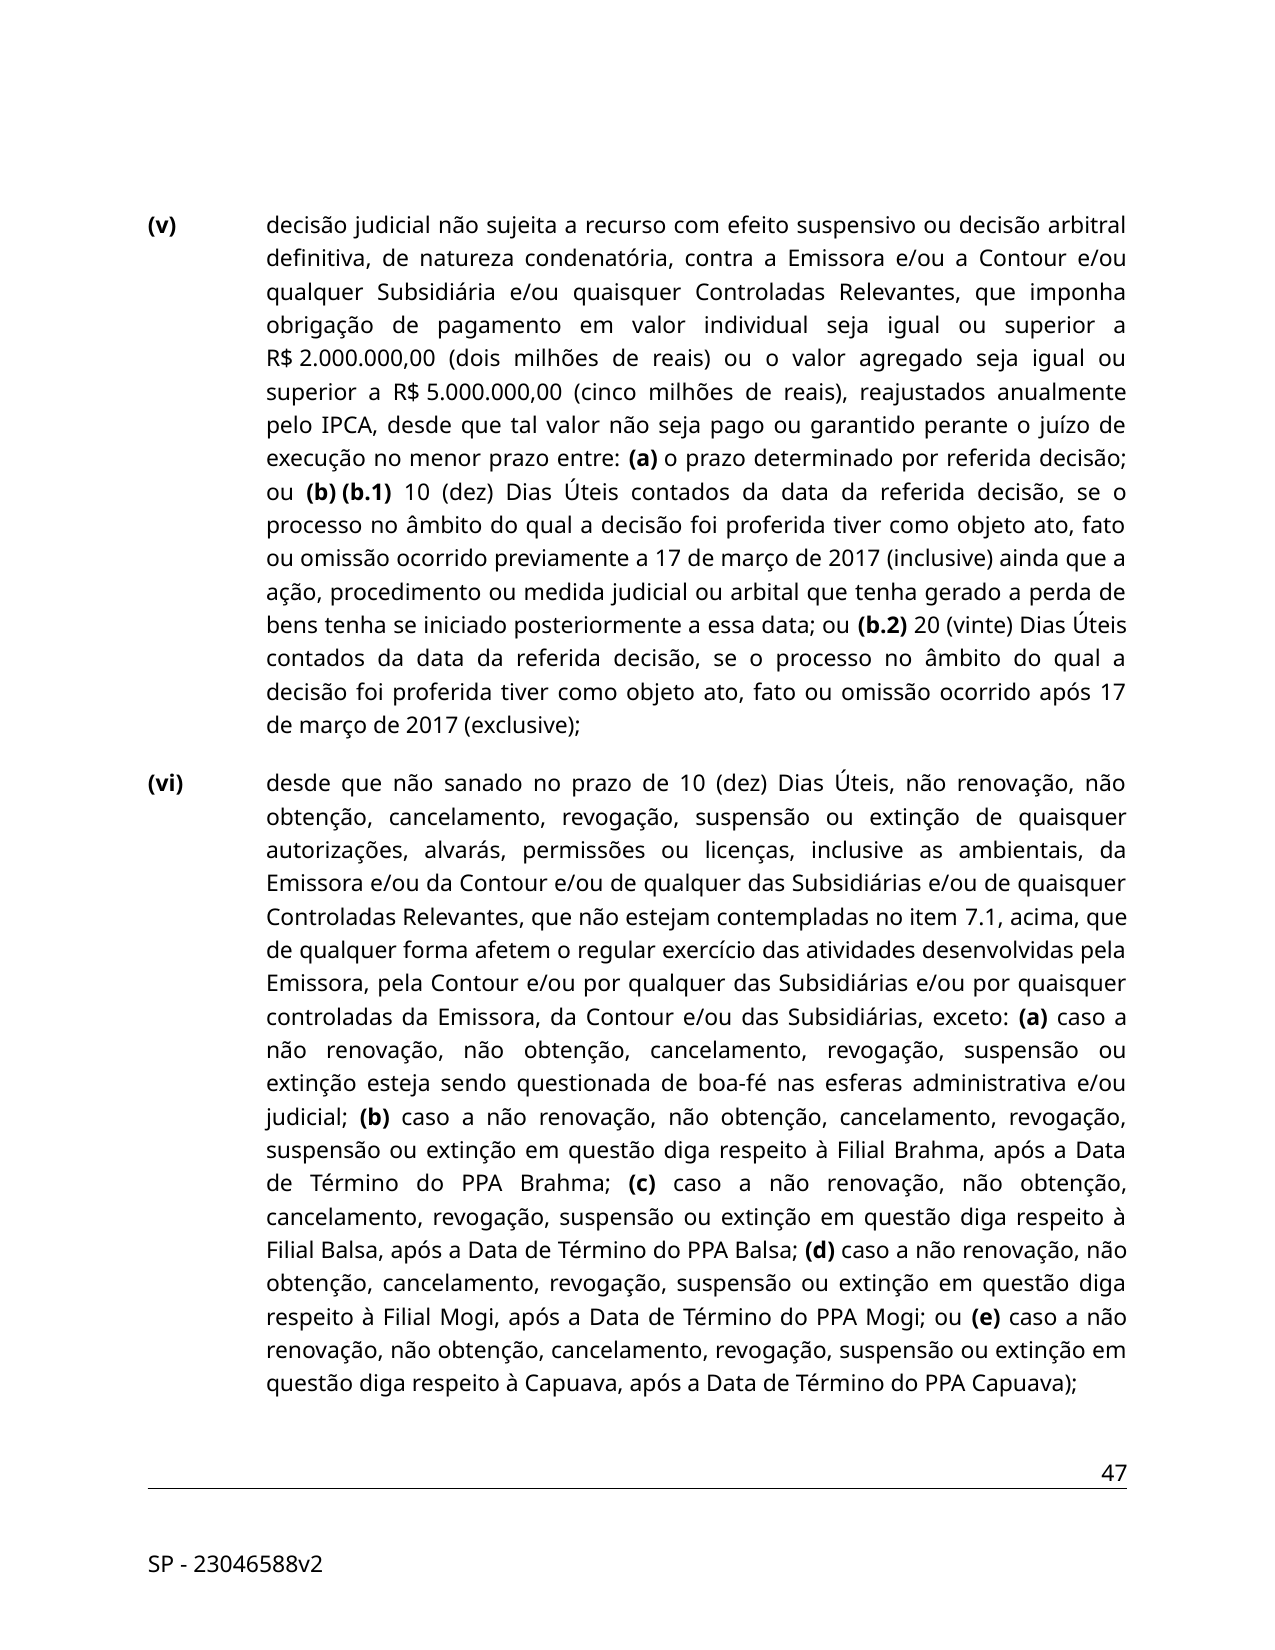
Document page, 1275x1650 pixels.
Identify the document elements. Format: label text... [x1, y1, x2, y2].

text desde que não sanado no prazo de 10 (dez) Dias Úteis, não renovação, não obtenção, cancelamento, revogação, suspensão ou extinção de quaisquer autorizações, alvarás, permissões ou licenças, inclusive as ambientais, da Emissora e/ou da Contour e/ou de qualquer das Subsidiárias e/ou de quaisquer Controladas Relevantes, que não estejam contempladas no item 7.1, (xix) acima, que de qualquer forma afetem o regular exercício das atividades desenvolvidas pela Emissora, pela Contour e/ou por qualquer das Subsidiárias e/ou por quaisquer controladas da Emissora, da Contour e/ou das Subsidiárias, exceto: (a) caso a não renovação, não obtenção, cancelamento, revogação, suspensão ou extinção esteja sendo questionada de boa-fé nas esferas administrativa e/ou judicial; (b) caso a não renovação, não obtenção, cancelamento, revogação, suspensão ou extinção em questão diga respeito à Filial Brahma, após a Data de Término do PPA Brahma; (c) caso a não renovação, não obtenção, cancelamento, revogação, suspensão ou extinção em questão diga respeito à Filial Balsa, após a Data de Término do PPA Balsa; (d) caso a não renovação, não obtenção, cancelamento, revogação, suspensão ou extinção em questão diga respeito à Filial Mogi, após a Data de Término do PPA Mogi; ou (e) caso a não renovação, não obtenção, cancelamento, revogação, suspensão ou extinção em questão diga respeito à Capuava, após a Data de Término do PPA Capuava); [148, 765, 1127, 1398]
text decisão judicial não sujeita a recurso com efeito suspensivo ou decisão arbitral definitiva, de natureza condenatória, contra a Emissora e/ou a Contour e/ou qualquer Subsidiária e/ou quaisquer Controladas Relevantes, que imponha obrigação de pagamento em valor individual seja igual ou superior a R$ 2.000.000,00 (dois milhões de reais) ou o valor agregado seja igual ou superior a R$ 5.000.000,00 (cinco milhões de reais), reajustados anualmente pelo IPCA, desde que tal valor não seja pago ou garantido perante o juízo de execução no menor prazo entre: (a) o prazo determinado por referida decisão; ou (b) (b.1) 10 (dez) Dias Úteis contados da data da referida decisão, se o processo no âmbito do qual a decisão foi proferida tiver como objeto ato, fato ou omissão ocorrido previamente a 17 de março de 2017 (inclusive) ainda que a ação, procedimento ou medida judicial ou arbital que tenha gerado a perda de bens tenha se iniciado posteriormente a essa data; ou (b.2) 20 (vinte) Dias Úteis contados da data da referida decisão, se o processo no âmbito do qual a decisão foi proferida tiver como objeto ato, fato ou omissão ocorrido após 17 de março de 2017 (exclusive); [148, 207, 1127, 740]
